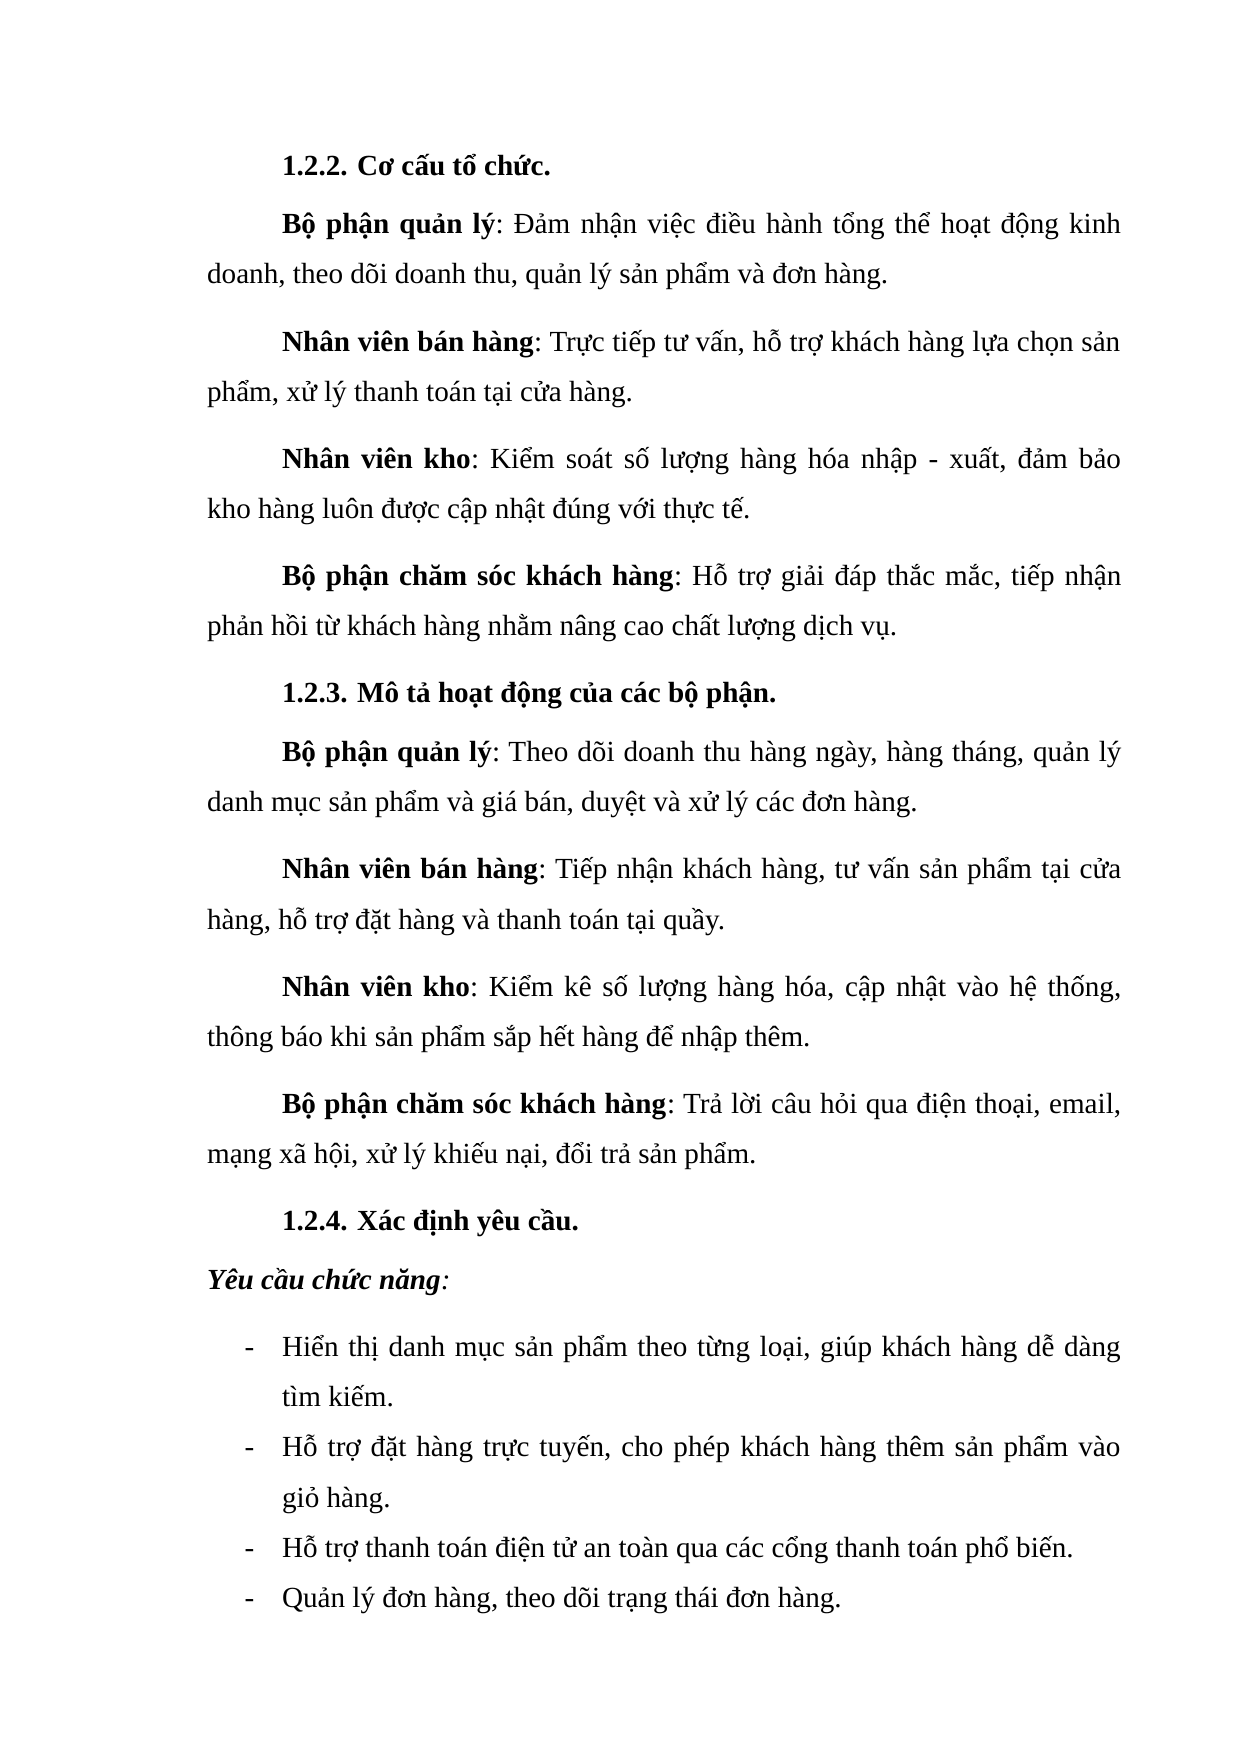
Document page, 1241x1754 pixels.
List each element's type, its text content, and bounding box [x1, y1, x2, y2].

list Quản lý đơn hàng, theo dõi trạng thái đơn hàng. [244, 1581, 1122, 1614]
text Bộ phận quản lý: Theo dõi doanh thu hàng ngày, hàng tháng, quản lý danh mục sản phẩm và giá bán, duyệt và xử lý các đơn hàng. [207, 734, 1122, 818]
text Bộ phận quản lý: Đảm nhận việc điều hành tổng thể hoạt động kinh doanh, theo dõi doanh thu, quản lý sản phẩm và đơn hàng. [207, 206, 1122, 290]
text Nhân viên bán hàng: Trực tiếp tư vấn, hỗ trợ khách hàng lựa chọn sản phẩm, xử lý thanh toán tại cửa hàng. [207, 324, 1122, 407]
text Bộ phận chăm sóc khách hàng: Hỗ trợ giải đáp thắc mắc, tiếp nhận phản hồi từ khách hàng nhằm nâng cao chất lượng dịch vụ. [207, 558, 1122, 642]
list Hỗ trợ thanh toán điện tử an toàn qua các cổng thanh toán phổ biến. [244, 1530, 1122, 1564]
subtitle Cơ cấu tổ chức. [282, 148, 1122, 181]
list Hiển thị danh mục sản phẩm theo từng loại, giúp khách hàng dễ dàng tìm kiếm. [244, 1329, 1122, 1413]
text Bộ phận chăm sóc khách hàng: Trả lời câu hỏi qua điện thoại, email, mạng xã hội, xử lý khiếu nại, đổi trả sản phẩm. [207, 1086, 1122, 1170]
text Yêu cầu chức năng: [207, 1262, 1122, 1296]
text Nhân viên kho: Kiểm kê số lượng hàng hóa, cập nhật vào hệ thống, thông báo khi sản phẩm sắp hết hàng để nhập thêm. [207, 969, 1122, 1053]
subtitle Mô tả hoạt động của các bộ phận. [282, 676, 1122, 709]
text Nhân viên kho: Kiểm soát số lượng hàng hóa nhập - xuất, đảm bảo kho hàng luôn được cập nhật đúng với thực tế. [207, 441, 1122, 525]
subtitle Xác định yêu cầu. [282, 1203, 1122, 1237]
text Nhân viên bán hàng: Tiếp nhận khách hàng, tư vấn sản phẩm tại cửa hàng, hỗ trợ đặt hàng và thanh toán tại quầy. [207, 851, 1122, 935]
list Hỗ trợ đặt hàng trực tuyến, cho phép khách hàng thêm sản phẩm vào giỏ hàng. [244, 1429, 1122, 1513]
